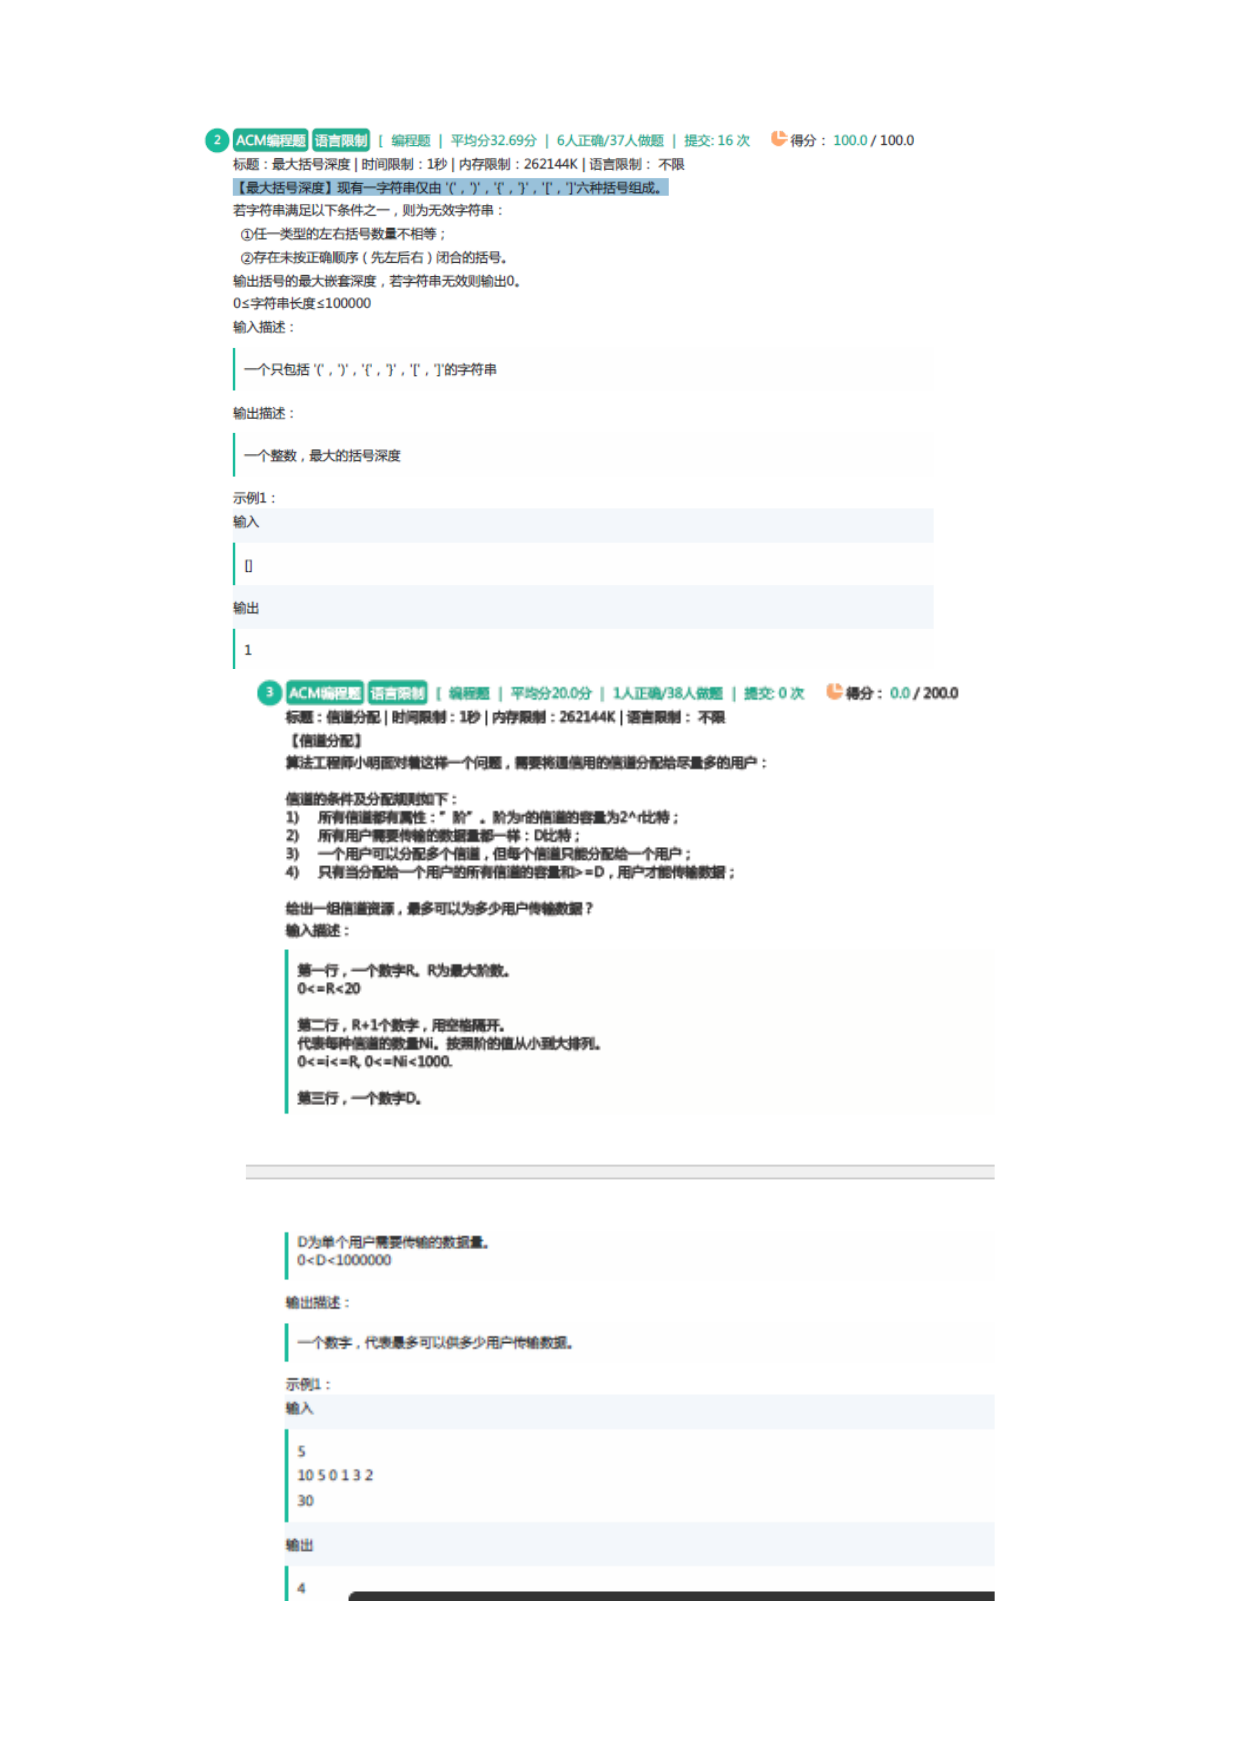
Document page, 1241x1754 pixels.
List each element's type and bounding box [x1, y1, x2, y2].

picture [187, 119, 934, 669]
picture [245, 671, 995, 1601]
